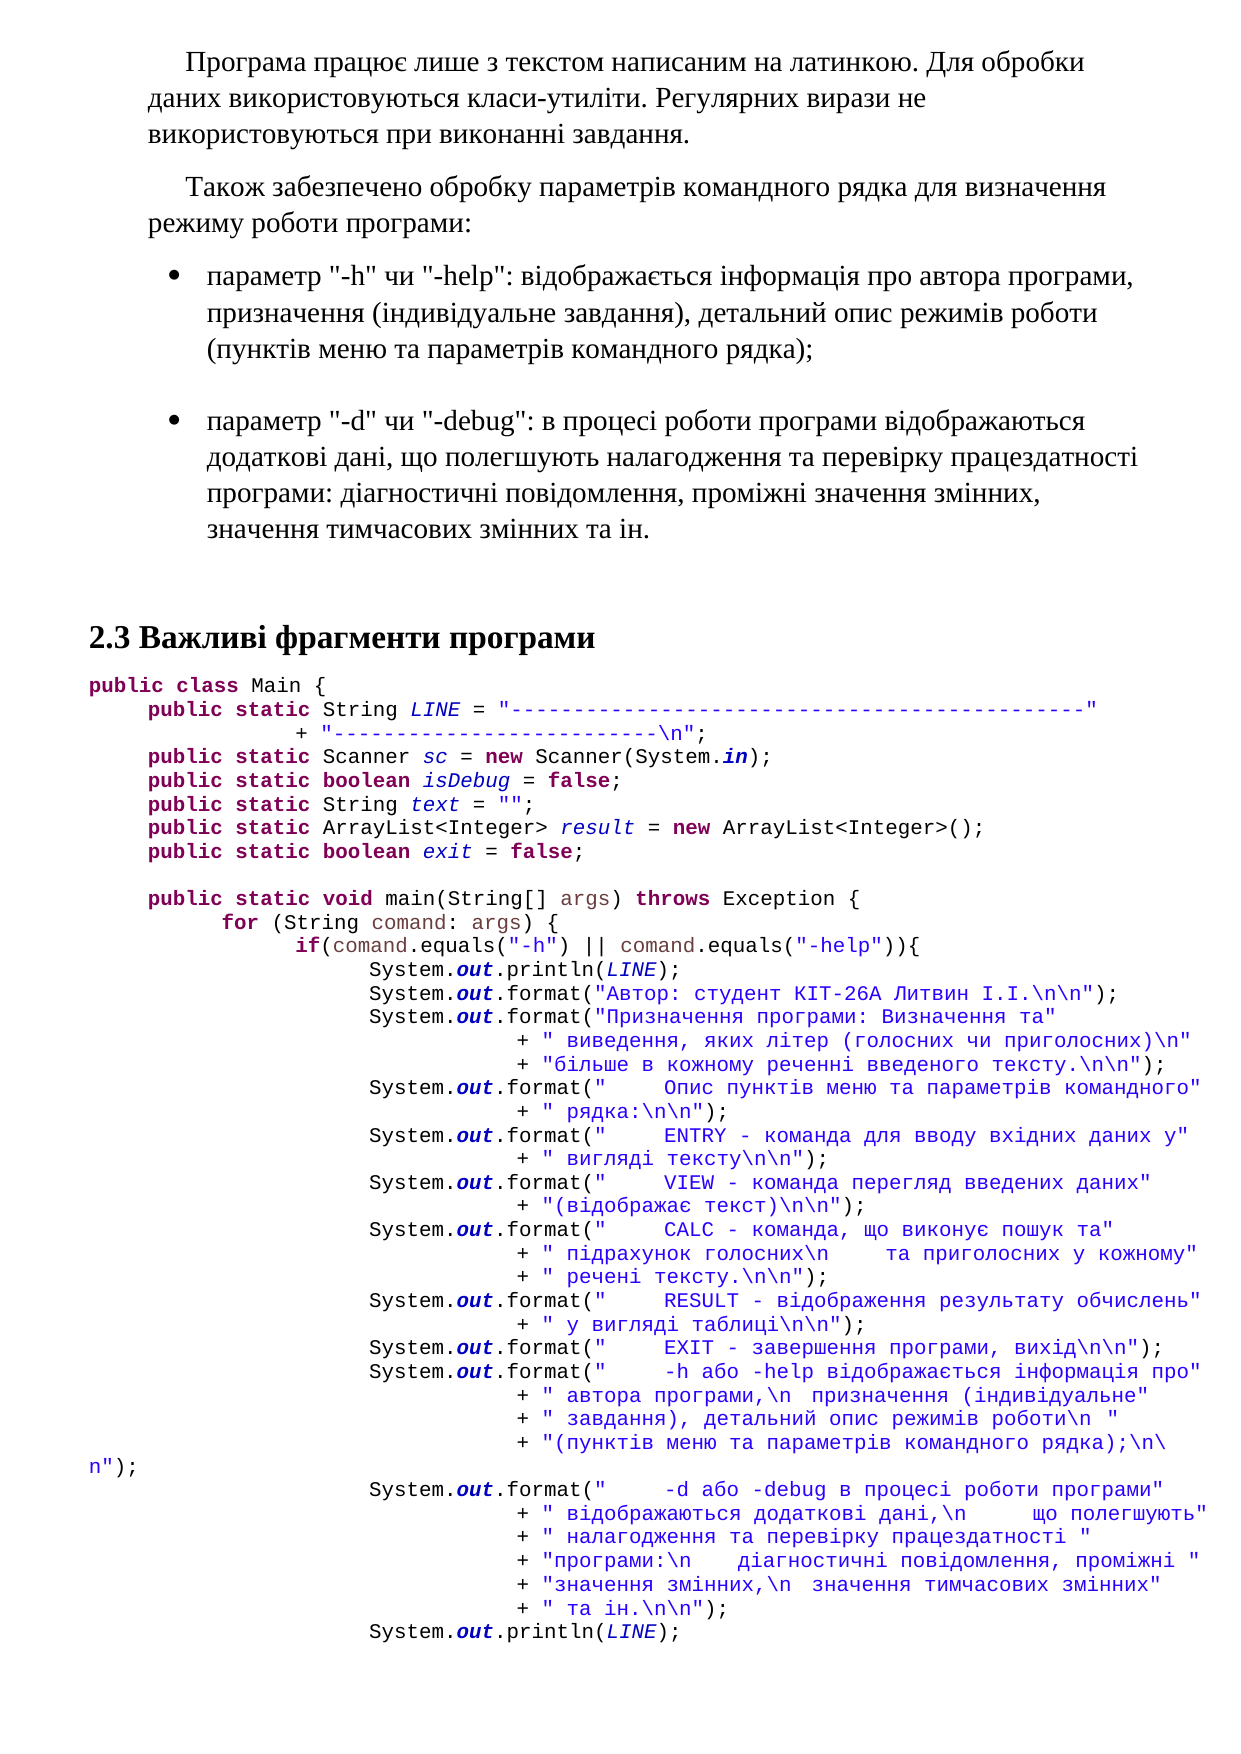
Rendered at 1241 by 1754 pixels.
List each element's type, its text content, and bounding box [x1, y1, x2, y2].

text + "більше в кожному реченні введеного тексту.\n\n"); [88, 1054, 1211, 1077]
text if(comand.equals("-h") || comand.equals("-help")){ [88, 935, 1211, 959]
text public static void main(String[] args) throws Exception { [88, 888, 1211, 912]
text public static String LINE = "----------------------------------------------" [88, 699, 1211, 723]
text + "(пунктів меню та параметрів командного рядка);\n\n"); [88, 1432, 1211, 1479]
text + " вигляді тексту\n\n"); [88, 1148, 1211, 1172]
text Також забезпечено обробку параметрів командного рядка для визначення режиму роботи програми: [148, 169, 1152, 239]
text + " виведення, яких літер (голосних чи приголосних)\n" [88, 1030, 1211, 1054]
text + " рядка:\n\n"); [88, 1101, 1211, 1124]
text + "--------------------------\n"; [88, 723, 1211, 746]
text + " та ін.\n\n"); [88, 1597, 1211, 1621]
text System.out.format("Автор: студент КІТ-26А Литвин І.І.\n\n"); [88, 983, 1211, 1006]
text + " відображаються додаткові дані,\n що полегшують" [88, 1503, 1211, 1527]
text public static ArrayList<Integer> result = new ArrayList<Integer>(); [88, 817, 1211, 841]
list параметр "-h" чи "-help": відображається інформація про автора програми, призначення (індивідуальне завдання), детальний опис режимів роботи (пунктів меню та параметрів командного рядка); [169, 258, 1152, 364]
text public class Main { [88, 675, 1211, 699]
list параметр "-d" чи "-debug": в процесі роботи програми відображаються додаткові дані, що полегшують налагодження та перевірку працездатності програми: діагностичні повідомлення, проміжні значення змінних, значення тимчасових змінних та ін. [169, 403, 1152, 545]
text public static Scanner sc = new Scanner(System.in); [88, 746, 1211, 770]
text System.out.println(LINE); [88, 1621, 1211, 1645]
text System.out.format("Призначення програми: Визначення та" [88, 1006, 1211, 1030]
text + "програми:\n діагностичні повідомлення, проміжні " [88, 1550, 1211, 1574]
text public static String text = ""; [88, 793, 1211, 817]
text System.out.format(" EXIT - завершення програми, вихід\n\n"); [88, 1337, 1211, 1361]
text + " автора програми,\n призначення (індивідуальне" [88, 1385, 1211, 1408]
text + " у вигляді таблиці\n\n"); [88, 1314, 1211, 1337]
text System.out.format(" -h або -help відображається інформація про" [88, 1361, 1211, 1385]
text System.out.format(" -d або -debug в процесі роботи програми" [88, 1479, 1211, 1503]
text public static boolean isDebug = false; [88, 770, 1211, 793]
text System.out.format(" RESULT - відображення результату обчислень" [88, 1290, 1211, 1314]
text + " завдання), детальний опис режимів роботи\n " [88, 1408, 1211, 1432]
text + " підрахунок голосних\n та приголосних у кожному" [88, 1243, 1211, 1266]
text System.out.format(" CALC - команда, що виконує пошук та" [88, 1219, 1211, 1243]
text public static boolean exit = false; [88, 841, 1211, 864]
text + " речені тексту.\n\n"); [88, 1266, 1211, 1290]
text System.out.format(" Опис пунктів меню та параметрів командного" [88, 1077, 1211, 1101]
text + "значення змінних,\n значення тимчасових змінних" [88, 1574, 1211, 1597]
text System.out.format(" ENTRY - команда для вводу вхідних даних у" [88, 1124, 1211, 1148]
text System.out.println(LINE); [88, 959, 1211, 983]
text Програма працює лише з текстом написаним на латинкою. Для обробки даних використовуються класи-утиліти. Регулярних вирази не використовуються при виконанні завдання. [148, 44, 1152, 150]
text for (String comand: args) { [88, 912, 1211, 935]
text + "(відображає текст)\n\n"); [88, 1196, 1211, 1219]
text 2.3 Важливі фрагменти програми [88, 617, 1211, 656]
text + " налагодження та перевірку працездатності " [88, 1527, 1211, 1550]
text System.out.format(" VIEW - команда перегляд введених даних" [88, 1172, 1211, 1196]
